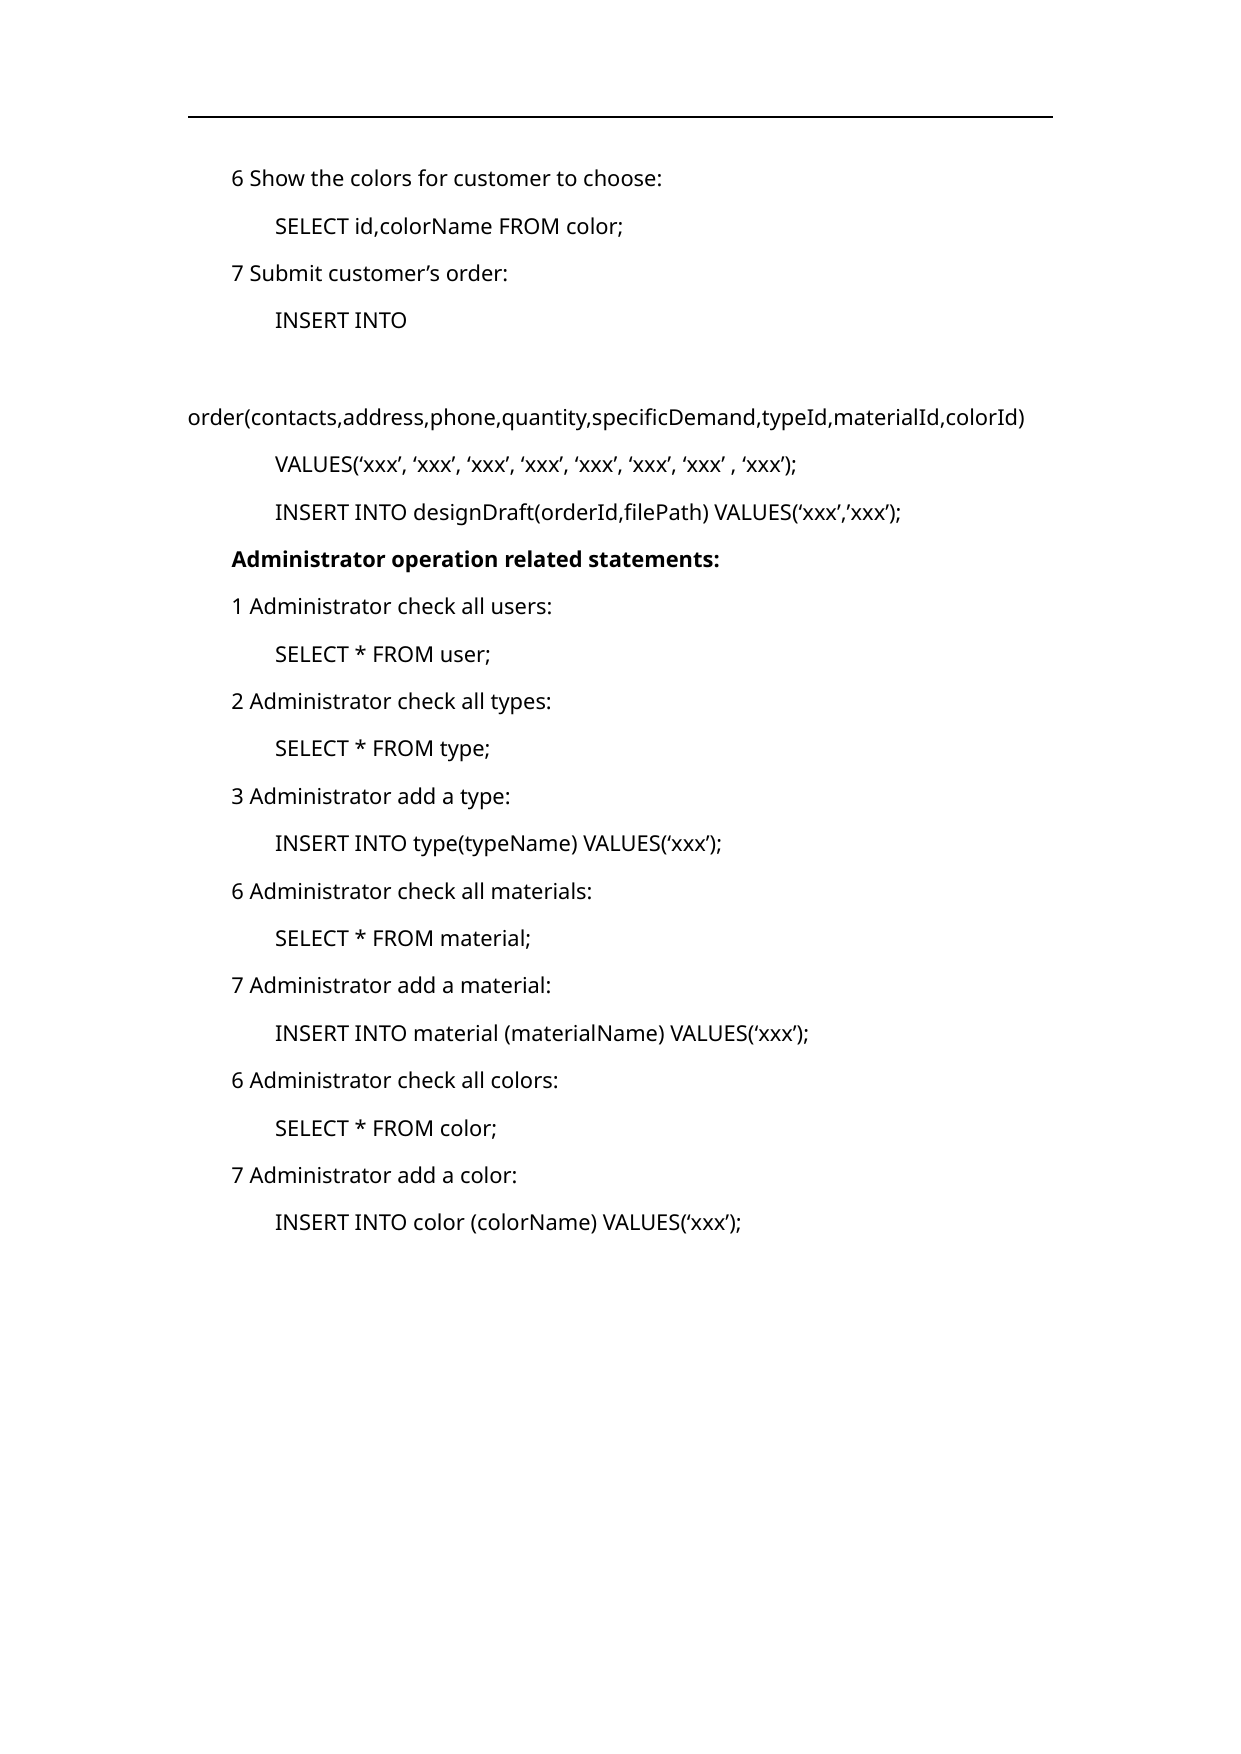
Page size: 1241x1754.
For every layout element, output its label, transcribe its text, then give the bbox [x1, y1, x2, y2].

text 2 Administrator check all types: [187, 685, 1053, 717]
text 7 Submit customer’s order: [187, 257, 1053, 289]
text VALUES(‘xxx’, ‘xxx’, ‘xxx’, ‘xxx’, ‘xxx’, ‘xxx’, ‘xxx’ , ‘xxx’); [187, 448, 1053, 480]
text SELECT * FROM color; [187, 1111, 1053, 1144]
text SELECT * FROM type; [187, 732, 1053, 764]
text 6 Show the colors for customer to choose: [187, 162, 1053, 194]
text SELECT id,colorName FROM color; [187, 209, 1053, 242]
text INSERT INTO type(typeName) VALUES(‘xxx’); [187, 827, 1053, 859]
text 7 Administrator add a material: [187, 969, 1053, 1002]
text order(contacts,address,phone,quantity,specificDemand,typeId,materialId,colorId) [187, 352, 1053, 433]
text 6 Administrator check all colors: [187, 1064, 1053, 1096]
text INSERT INTO color (colorName) VALUES(‘xxx’); [187, 1206, 1053, 1238]
text SELECT * FROM material; [187, 922, 1053, 954]
text Administrator operation related statements: [187, 542, 1053, 575]
text INSERT INTO designDraft(orderId,filePath) VALUES(‘xxx’,’xxx’); [187, 495, 1053, 528]
text 3 Administrator add a type: [187, 779, 1053, 812]
text 1 Administrator check all users: [187, 590, 1053, 622]
text SELECT * FROM user; [187, 637, 1053, 670]
text INSERT INTO [187, 304, 1053, 337]
text 6 Administrator check all materials: [187, 874, 1053, 907]
text INSERT INTO material (materialName) VALUES(‘xxx’); [187, 1016, 1053, 1049]
text 7 Administrator add a color: [187, 1159, 1053, 1191]
